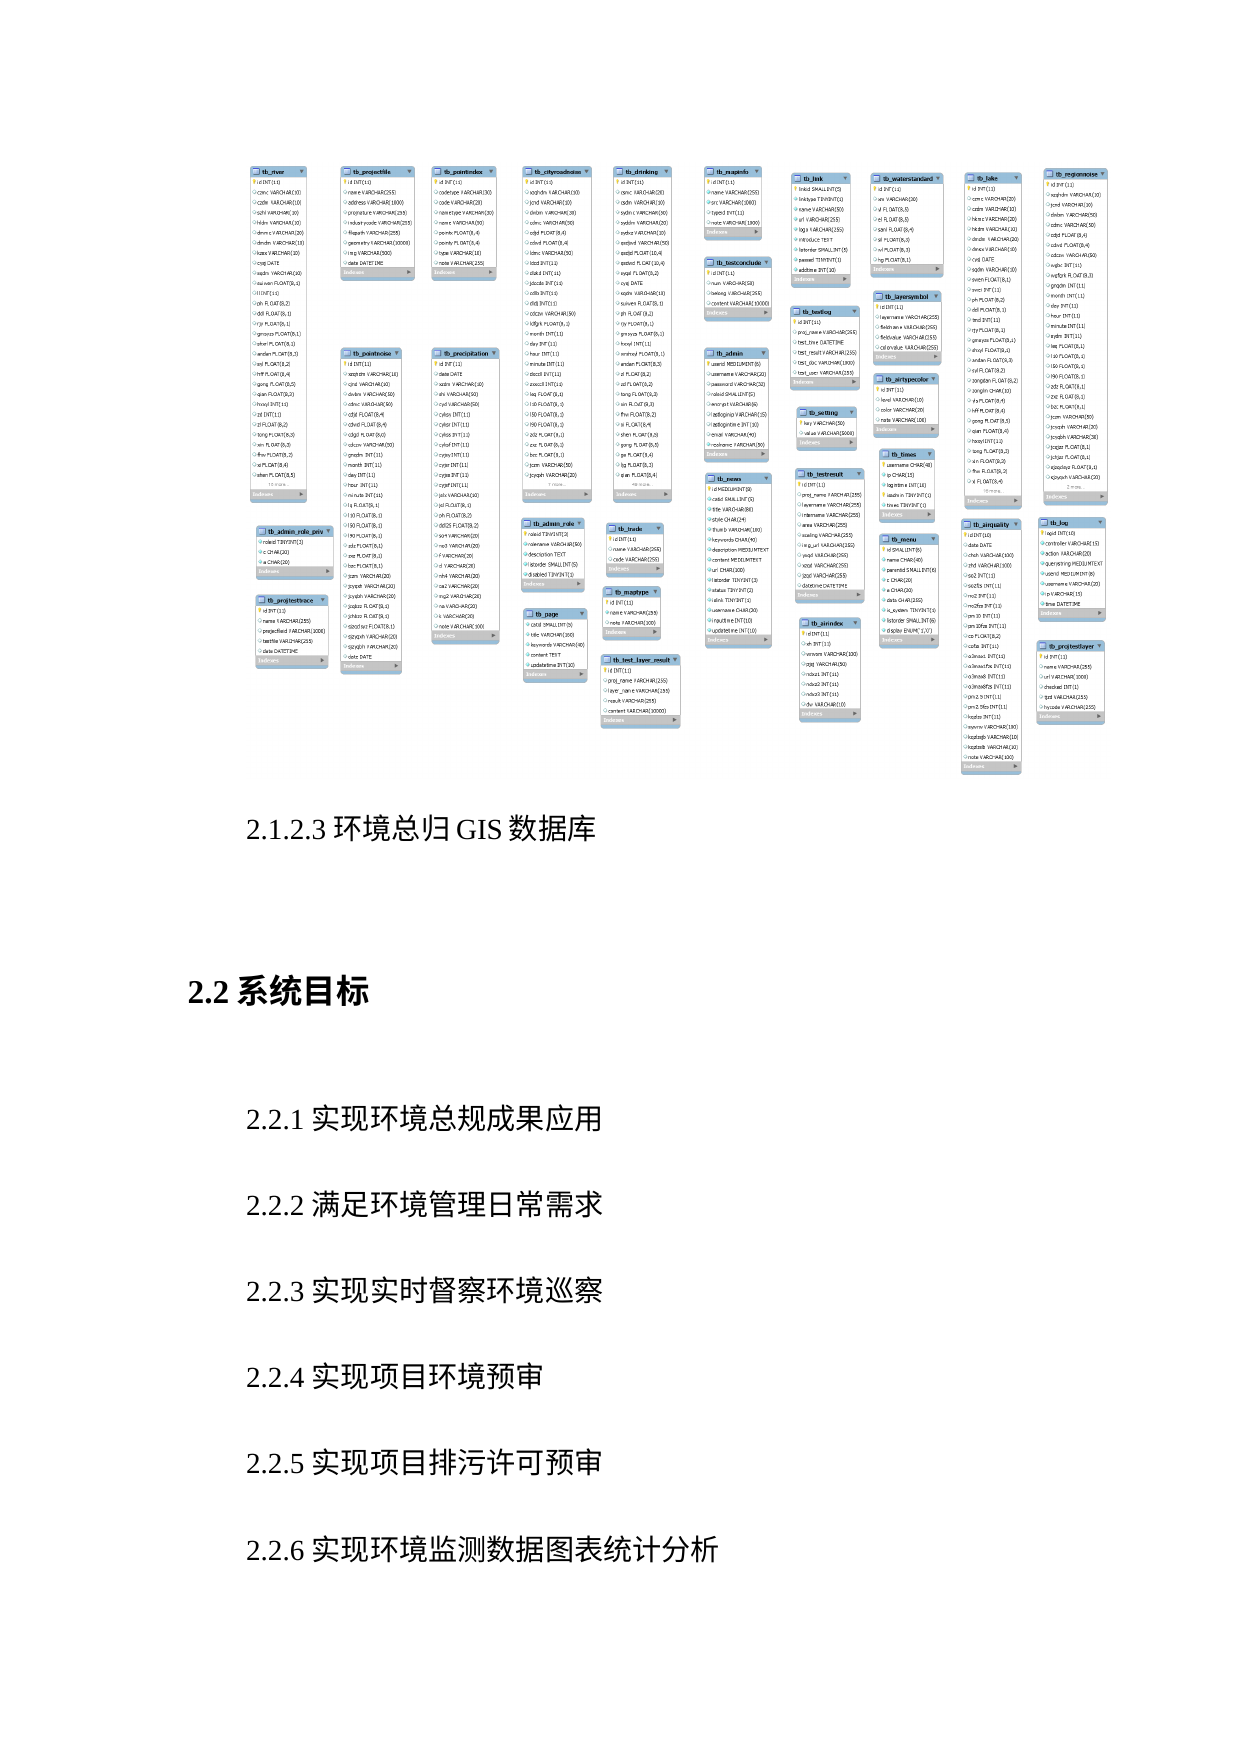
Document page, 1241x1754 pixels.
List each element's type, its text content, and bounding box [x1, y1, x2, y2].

text 2.1.2.3 环境总归GIS数据库 [187, 794, 1053, 859]
text 2.2.6 实现环境监测数据图表统计分析 [187, 1515, 1053, 1580]
text 2.2.5 实现项目排污许可预审 [187, 1429, 1053, 1494]
text 2.2.4 实现项目环境预审 [187, 1342, 1053, 1407]
text 2.2.2 满足环境管理日常需求 [187, 1170, 1053, 1235]
subtitle 2.2系统目标 [187, 957, 1053, 1022]
text 2.2.3 实现实时督察环境巡察 [187, 1256, 1053, 1321]
picture [245, 162, 1112, 779]
text 2.2.1 实现环境总规成果应用 [187, 1084, 1053, 1149]
